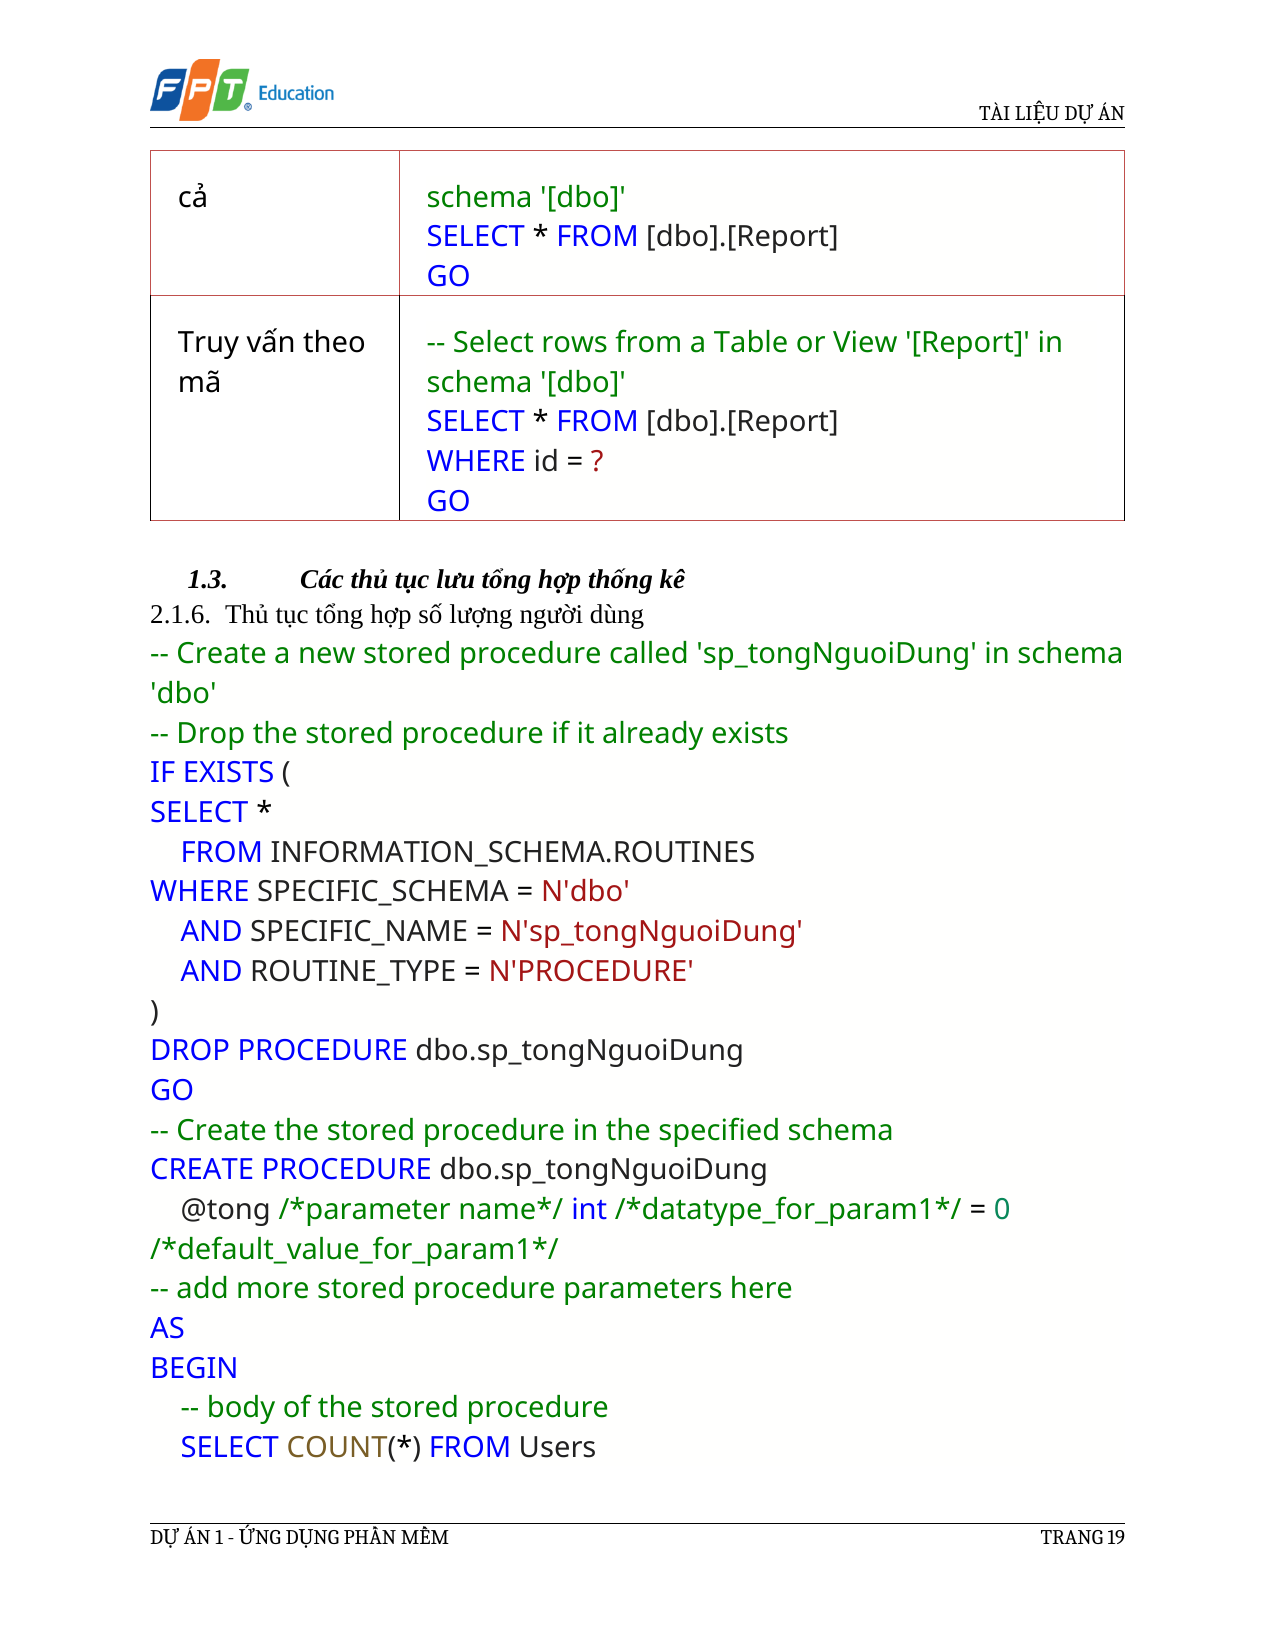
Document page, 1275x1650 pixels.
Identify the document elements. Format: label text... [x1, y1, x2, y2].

text -- body of the stored procedure [150, 1387, 1125, 1426]
text @tong /*parameter name*/ int /*datatype_for_param1*/ = 0 /*default_value_for_param1*/ [150, 1188, 1125, 1268]
text DROP PROCEDURE dbo.sp_tongNguoiDung [150, 1029, 1125, 1069]
text GO [150, 1069, 1125, 1109]
table_cell -- Select rows from a Table or View '[Report]' in schema '[dbo]' SELECT * FROM [dbo].[Report] WHERE id = ? GO [400, 296, 1124, 519]
text FROM INFORMATION_SCHEMA.ROUTINES [150, 831, 1125, 871]
table_cell Truy vấn tất cả [151, 151, 399, 295]
text CREATE PROCEDURE dbo.sp_tongNguoiDung [150, 1148, 1125, 1188]
text AS [150, 1307, 1125, 1347]
text SELECT * [150, 791, 1125, 831]
text -- Create a new stored procedure called 'sp_tongNguoiDung' in schema 'dbo' [150, 633, 1125, 712]
text WHERE SPECIFIC_SCHEMA = N'dbo' [150, 871, 1125, 910]
text AND ROUTINE_TYPE = N'PROCEDURE' [150, 950, 1125, 990]
subtitle Các thủ tục lưu tổng hợp thống kê [187, 563, 1125, 594]
text AND SPECIFIC_NAME = N'sp_tongNguoiDung' [150, 910, 1125, 950]
text -- Create the stored procedure in the specified schema [150, 1109, 1125, 1148]
picture [150, 59, 336, 121]
table_cell Truy vấn theo mã [151, 296, 399, 519]
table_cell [400, 151, 1124, 295]
text IF EXISTS ( [150, 752, 1125, 791]
subtitle Thủ tục tổng hợp số lượng người dùng [150, 598, 1125, 629]
text -- add more stored procedure parameters here [150, 1268, 1125, 1307]
text ) [150, 990, 1125, 1029]
text SELECT COUNT(*) FROM Users [150, 1426, 1125, 1466]
text -- Drop the stored procedure if it already exists [150, 712, 1125, 752]
text BEGIN [150, 1347, 1125, 1387]
